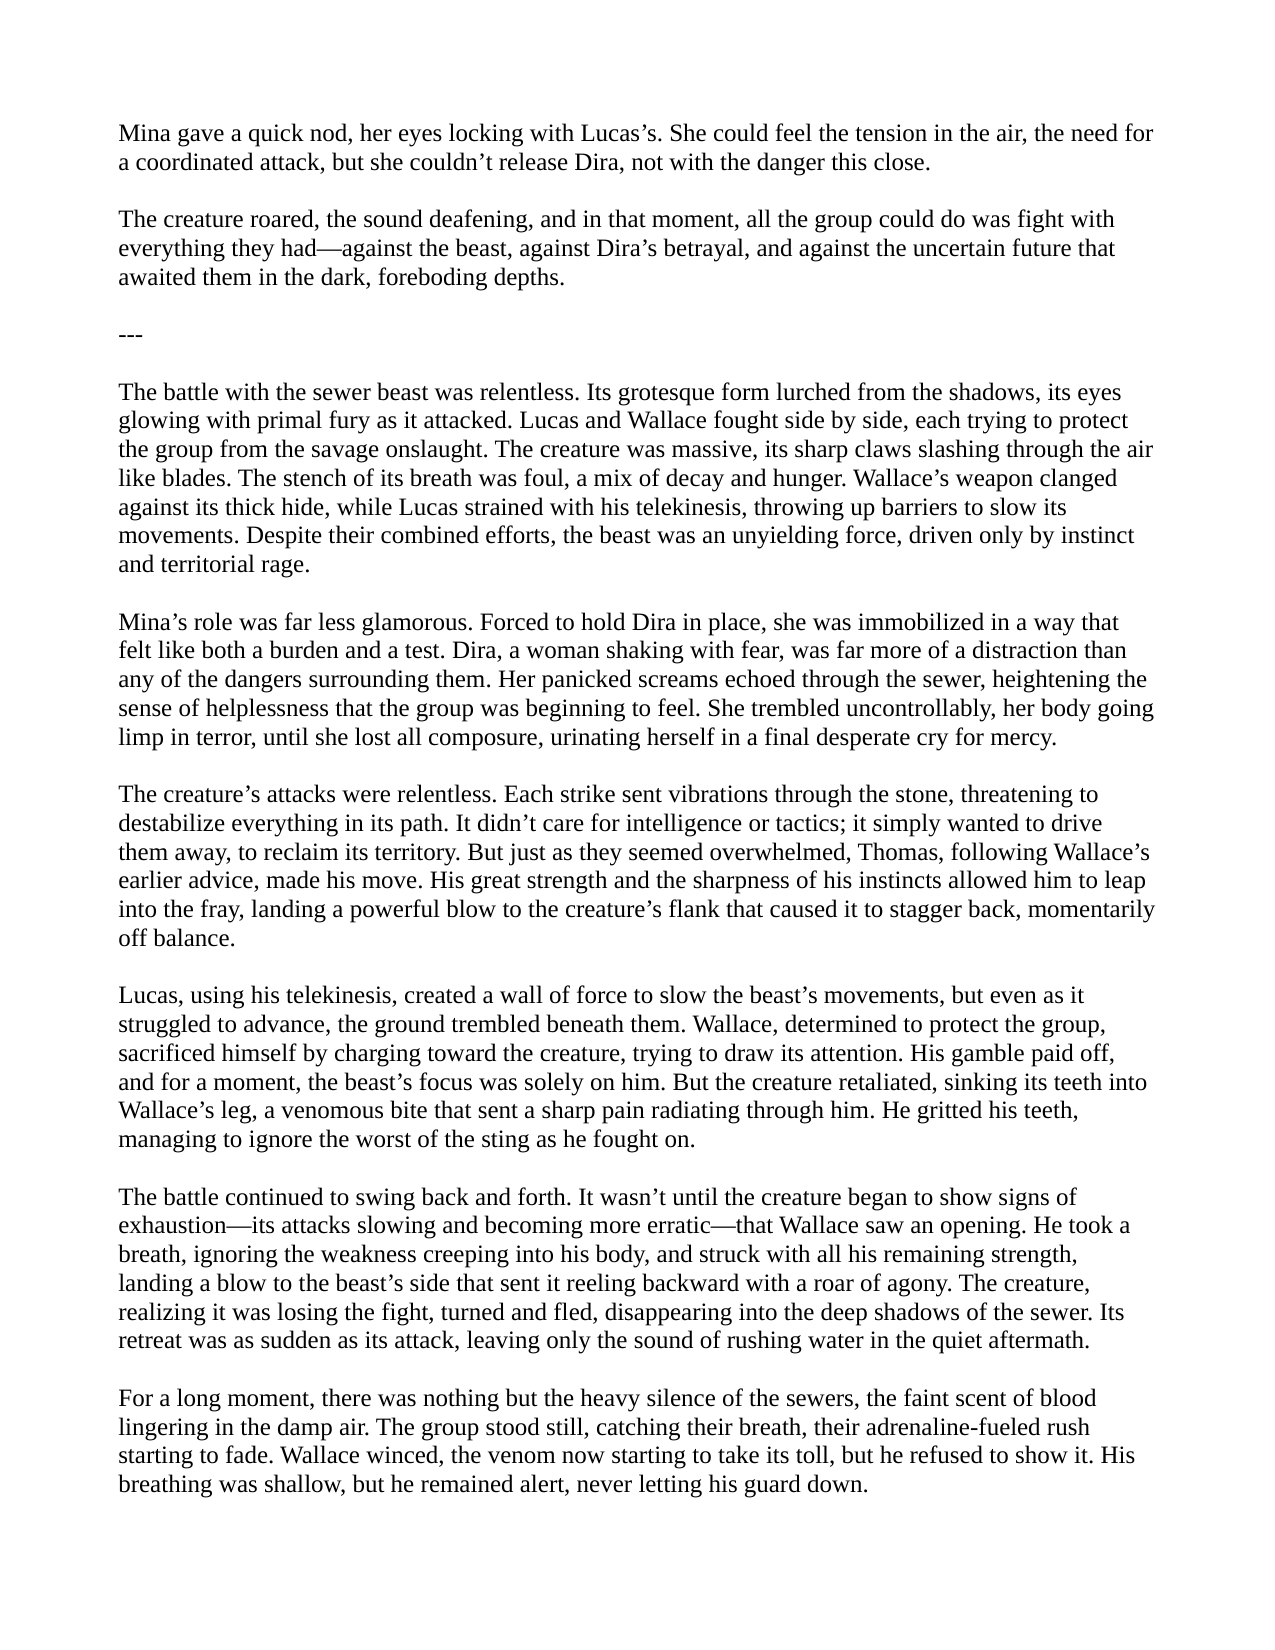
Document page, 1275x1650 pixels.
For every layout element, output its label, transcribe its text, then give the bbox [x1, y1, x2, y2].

text --- [118, 319, 1157, 348]
text The battle continued to swing back and forth. It wasn’t until the creature began to show signs of exhaustion—its attacks slowing and becoming more erratic—that Wallace saw an opening. He took a breath, ignoring the weakness creeping into his body, and struck with all his remaining strength, landing a blow to the beast’s side that sent it reeling backward with a roar of agony. The creature, realizing it was losing the fight, turned and fled, disappearing into the deep shadows of the sewer. Its retreat was as sudden as its attack, leaving only the sound of rushing water in the quiet aftermath. [118, 1182, 1157, 1354]
text Mina’s role was far less glamorous. Forced to hold Dira in place, she was immobilized in a way that felt like both a burden and a test. Dira, a woman shaking with fear, was far more of a distraction than any of the dangers surrounding them. Her panicked screams echoed through the sewer, heightening the sense of helplessness that the group was beginning to feel. She trembled uncontrollably, her body going limp in terror, until she lost all composure, urinating herself in a final desperate cry for mercy. [118, 607, 1157, 751]
text Mina gave a quick nod, her eyes locking with Lucas’s. She could feel the tension in the air, the need for a coordinated attack, but she couldn’t release Dira, not with the danger this close. [118, 118, 1157, 176]
text Lucas, using his telekinesis, created a wall of force to slow the beast’s movements, but even as it struggled to advance, the ground trembled beneath them. Wallace, determined to protect the group, sacrificed himself by charging toward the creature, trying to draw its attention. His gamble paid off, and for a moment, the beast’s focus was solely on him. But the creature retaliated, sinking its teeth into Wallace’s leg, a venomous bite that sent a sharp pain radiating through him. He gritted his teeth, managing to ignore the worst of the sting as he fought on. [118, 981, 1157, 1153]
text The creature roared, the sound deafening, and in that moment, all the group could do was fight with everything they had—against the beast, against Dira’s betrayal, and against the uncertain future that awaited them in the dark, foreboding depths. [118, 204, 1157, 291]
text The battle with the sewer beast was relentless. Its grotesque form lurched from the shadows, its eyes glowing with primal fury as it attacked. Lucas and Wallace fought side by side, each trying to protect the group from the savage onslaught. The creature was massive, its sharp claws slashing through the air like blades. The stench of its breath was foul, a mix of decay and hunger. Wallace’s weapon clanged against its thick hide, while Lucas strained with his telekinesis, throwing up barriers to slow its movements. Despite their combined efforts, the beast was an unyielding force, driven only by instinct and territorial rage. [118, 377, 1157, 578]
text For a long moment, there was nothing but the heavy silence of the sewers, the faint scent of blood lingering in the damp air. The group stood still, catching their breath, their adrenaline-fueled rush starting to fade. Wallace winced, the venom now starting to take its toll, but he refused to show it. His breathing was shallow, but he remained alert, never letting his guard down. [118, 1383, 1157, 1498]
text The creature’s attacks were relentless. Each strike sent vibrations through the stone, threatening to destabilize everything in its path. It didn’t care for intelligence or tactics; it simply wanted to drive them away, to reclaim its territory. But just as they seemed overwhelmed, Thomas, following Wallace’s earlier advice, made his move. His great strength and the sharpness of his instincts allowed him to leap into the fray, landing a powerful blow to the creature’s flank that caused it to stagger back, momentarily off balance. [118, 779, 1157, 952]
